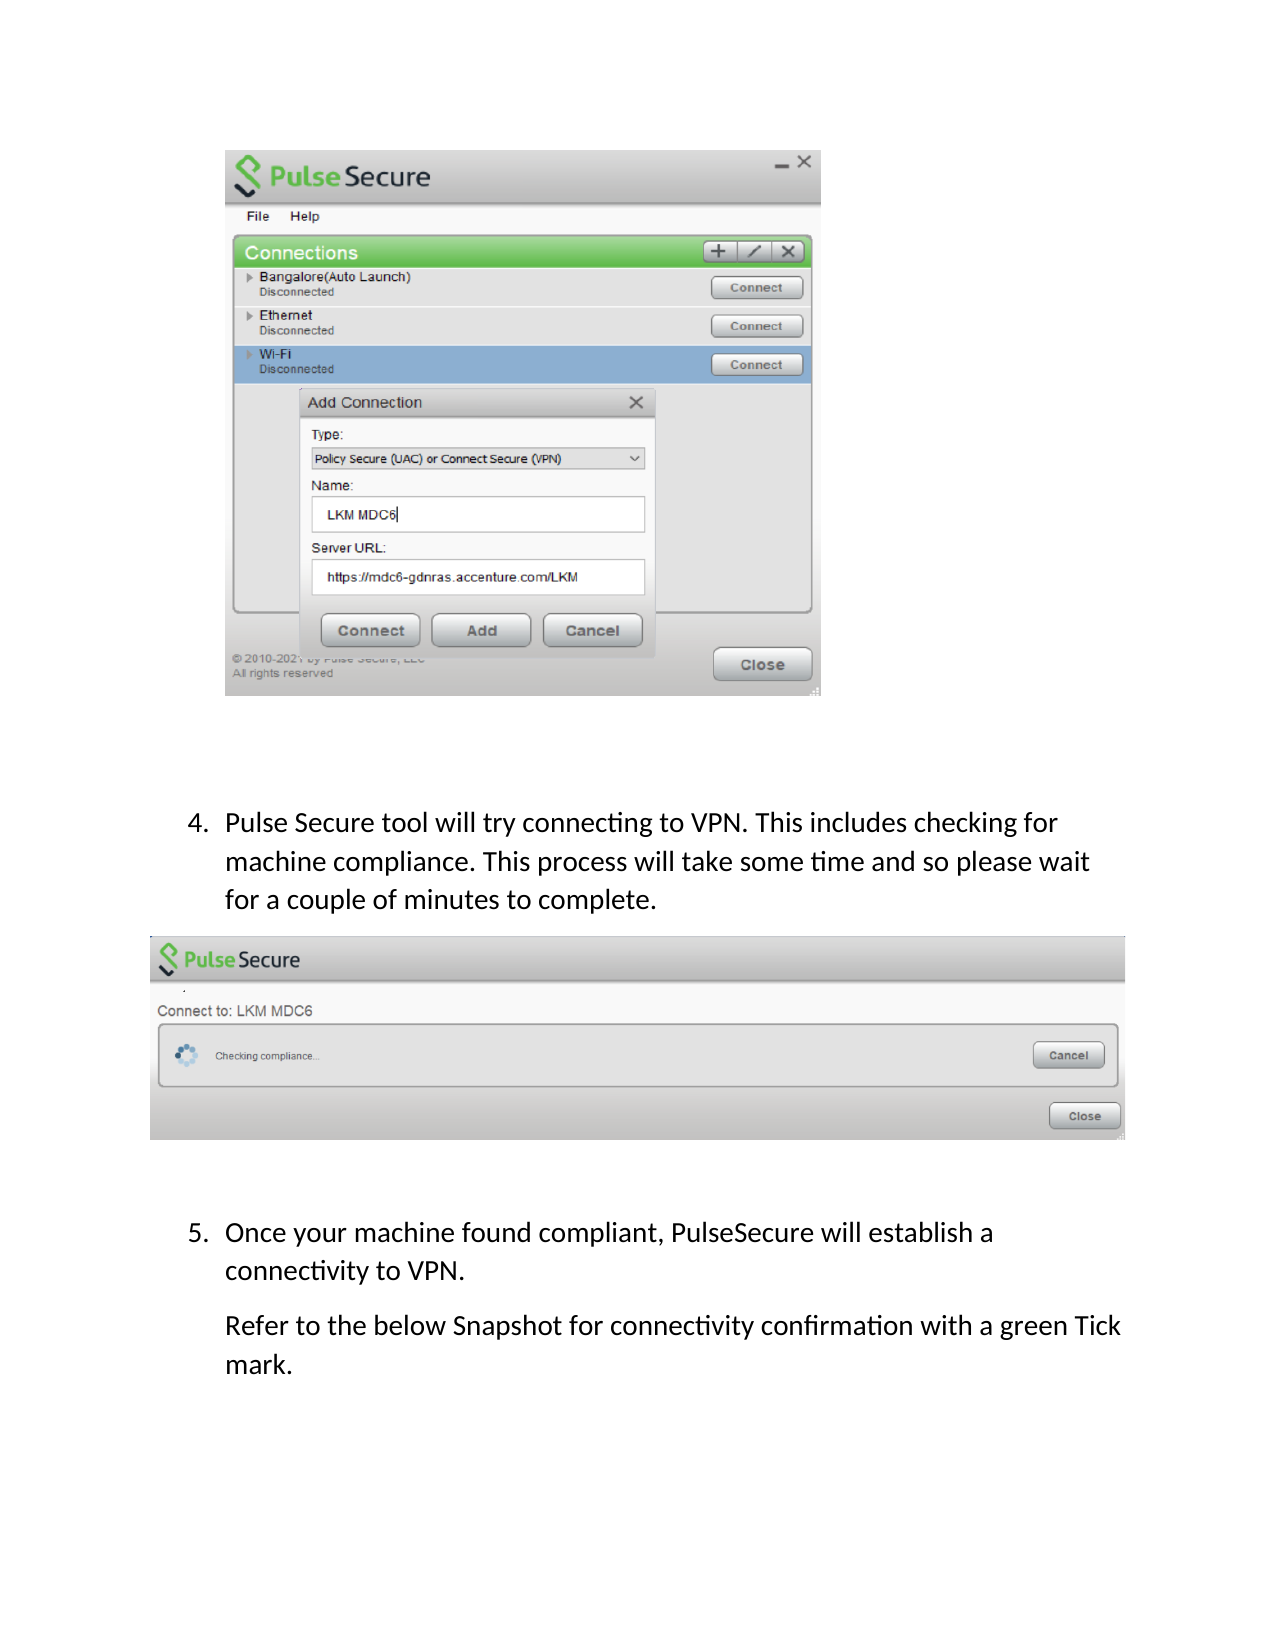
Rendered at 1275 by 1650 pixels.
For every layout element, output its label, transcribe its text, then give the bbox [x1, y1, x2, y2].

picture [150, 936, 1125, 1140]
text Refer to the below Snapshot for connectivity confirmation with a green Tick mark. [225, 1307, 1125, 1381]
list Pulse Secure tool will try connecting to VPN. This includes checking for machine compliance. This process will take some time and so please wait for a couple of minutes to complete. [187, 804, 1125, 917]
picture [225, 150, 821, 696]
list Once your machine found compliant, PulseSecure will establish a connectivity to VPN. [187, 1214, 1125, 1288]
